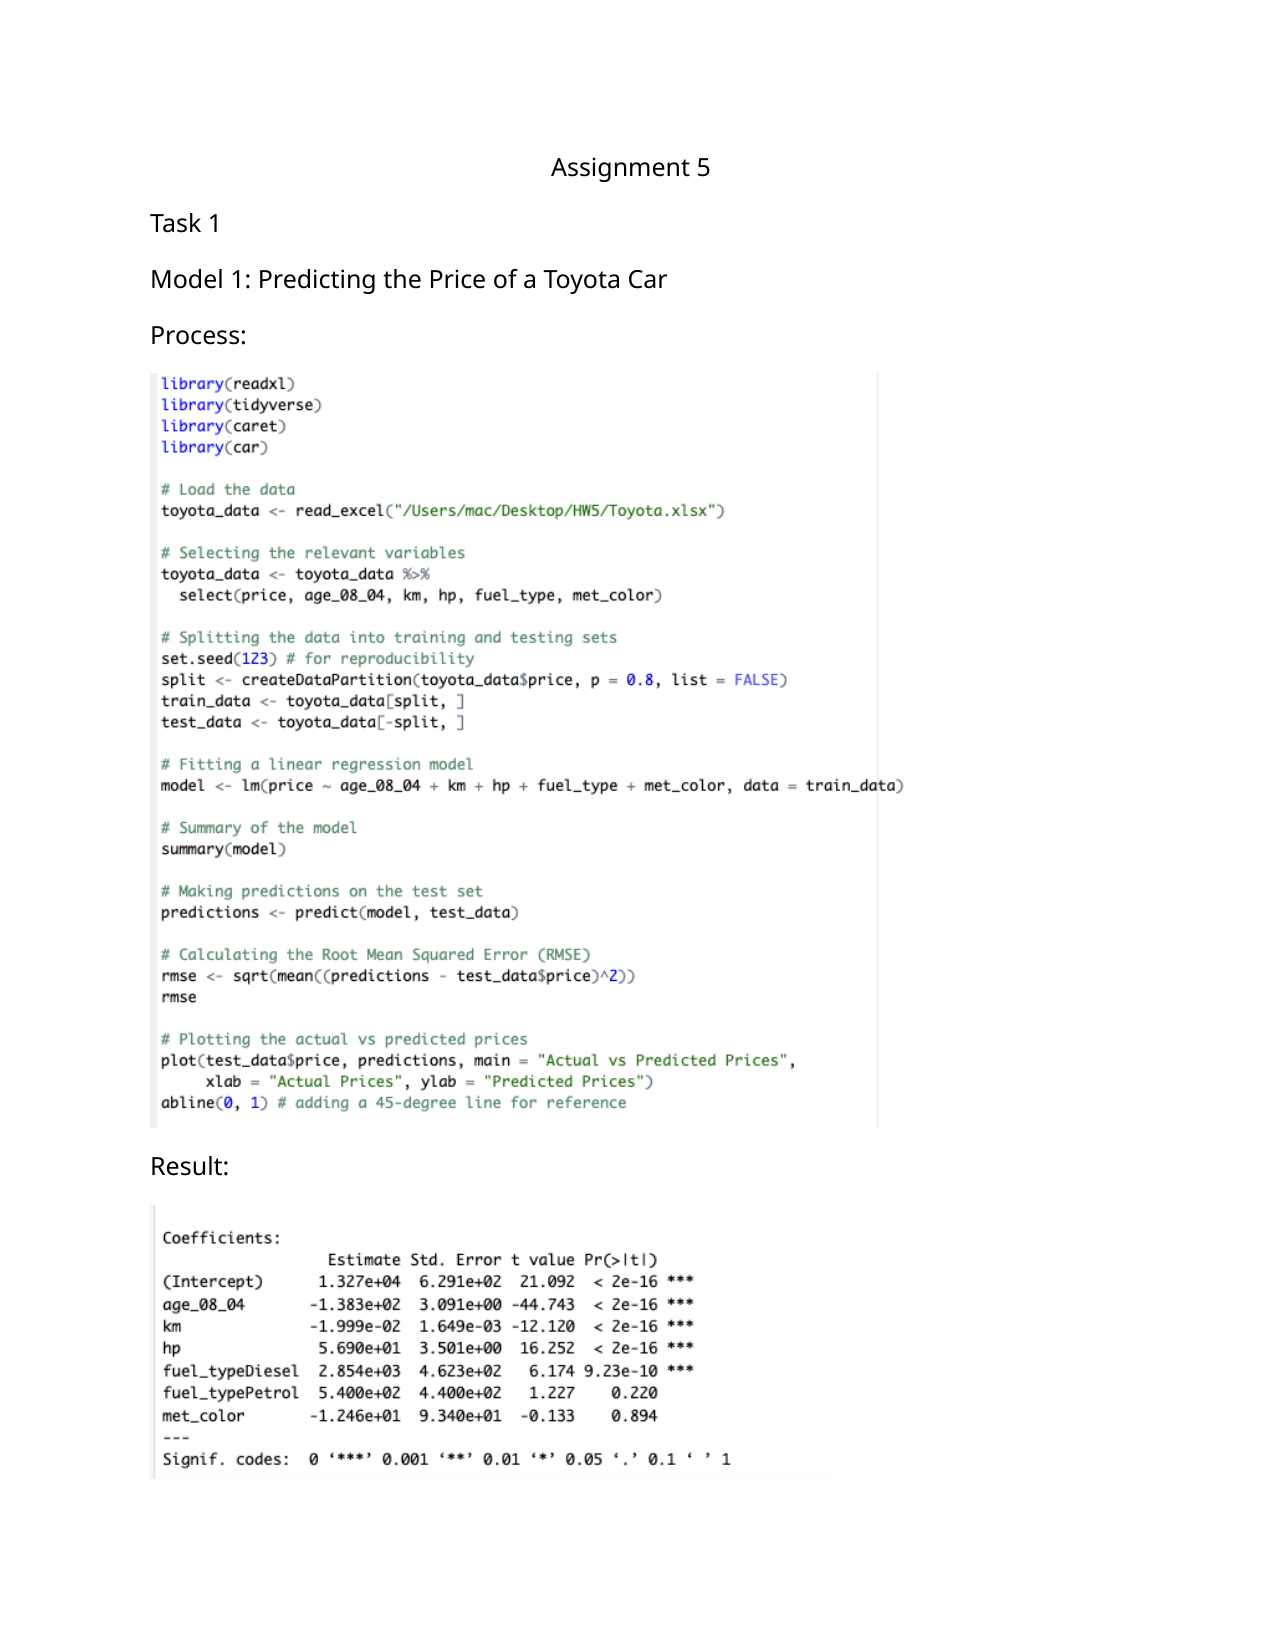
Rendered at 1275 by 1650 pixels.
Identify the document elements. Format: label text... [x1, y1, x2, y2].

text Model 1: Predicting the Price of a Toyota Car [150, 262, 1125, 296]
text Process: [150, 317, 1125, 352]
text Task 1 [150, 206, 1125, 240]
text Result: [150, 1149, 1125, 1183]
picture [150, 1205, 831, 1479]
picture [150, 373, 1125, 1128]
text Assignment 5 [150, 150, 1125, 184]
